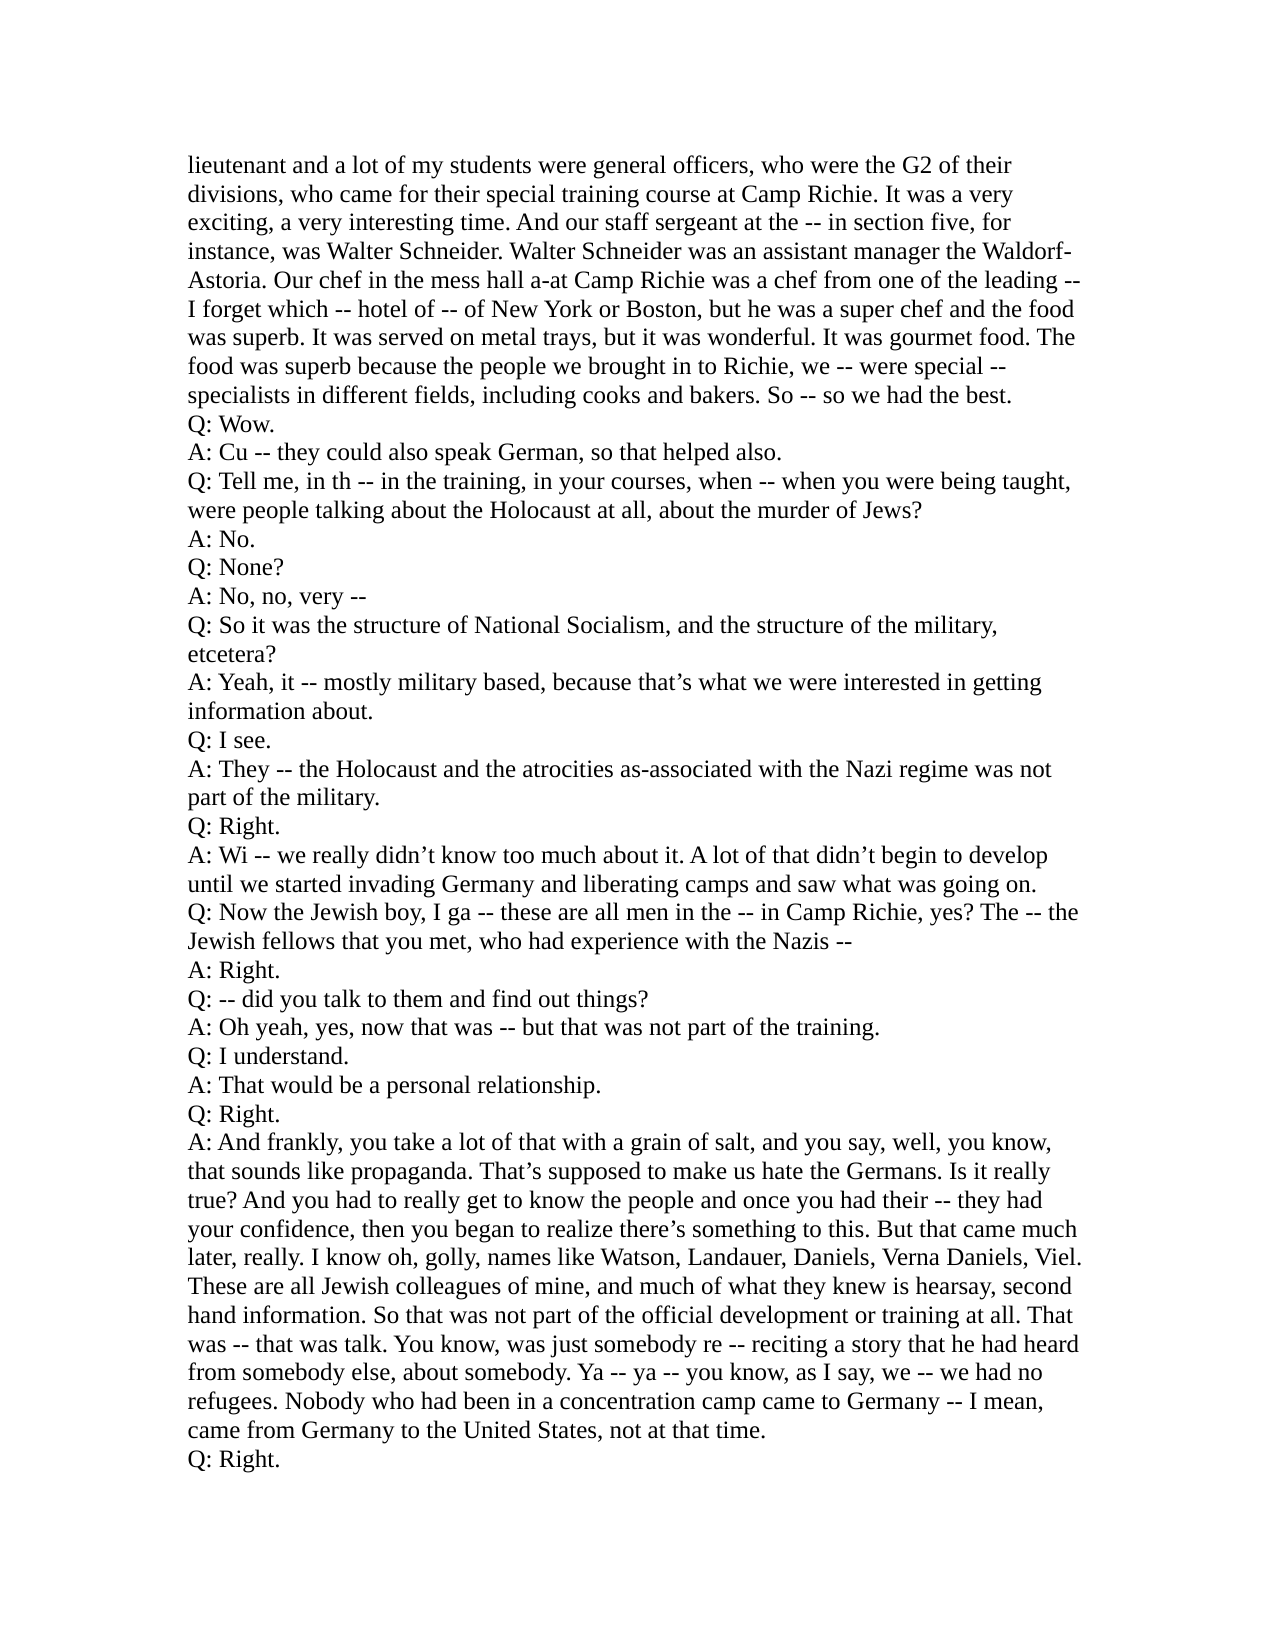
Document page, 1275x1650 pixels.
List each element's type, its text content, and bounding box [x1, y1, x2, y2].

text Q: Wow. [187, 437, 1087, 466]
text Q: Now the Jewish boy, I ga -- these are all men in the -- in Camp Richie, yes? The -- the Jewish fellows that you met, who had experience with the Nazis -- [187, 926, 1087, 984]
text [187, 150, 1087, 437]
text A: And frankly, you take a lot of that with a grain of salt, and you say, well, you know, that sounds like propaganda. That’s supposed to make us hate the Germans. Is it really true? And you had to really get to know the people and once you had their -- they had your confidence, then you began to realize there’s something to this. But that came much later, really. I know oh, golly, names like Watson, Landauer, Daniels, Verna Daniels, Viel. These are all Jewish colleagues of mine, and much of what they knew is hearsay, second hand information. So that was not part of the official development or training at all. That was -- that was talk. You know, was just somebody re -- reciting a story that he had heard from somebody else, about somebody. Ya -- ya -- you know, as I say, we -- we had no refugees. Nobody who had been in a concentration camp came to Germany -- I mean, came from Germany to the United States, not at that time. [187, 1156, 1087, 1472]
text A: No, no, very -- [187, 610, 1087, 639]
text A: Right. [187, 984, 1087, 1012]
text Q: Right. [187, 840, 1087, 869]
text A: Oh yeah, yes, now that was -- but that was not part of the training. [187, 1041, 1087, 1070]
text A: No. [187, 552, 1087, 581]
text Q: I see. [187, 754, 1087, 782]
text A: That would be a personal relationship. [187, 1099, 1087, 1127]
text Q: None? [187, 581, 1087, 610]
text A: Cu -- they could also speak German, so that helped also. [187, 466, 1087, 495]
text Q: -- did you talk to them and find out things? [187, 1012, 1087, 1041]
text Q: I understand. [187, 1070, 1087, 1099]
text Q: Right. [187, 1127, 1087, 1156]
text A: They -- the Holocaust and the atrocities as-associated with the Nazi regime was not part of the military. [187, 782, 1087, 840]
text Q: Tell me, in th -- in the training, in your courses, when -- when you were being taught, were people talking about the Holocaust at all, about the murder of Jews? [187, 495, 1087, 552]
text A: Wi -- we really didn’t know too much about it. A lot of that didn’t begin to develop until we started invading Germany and liberating camps and saw what was going on. [187, 869, 1087, 926]
text A: Yeah, it -- mostly military based, because that’s what we were interested in getting information about. [187, 696, 1087, 754]
text Q: So it was the structure of National Socialism, and the structure of the military, etcetera? [187, 639, 1087, 696]
